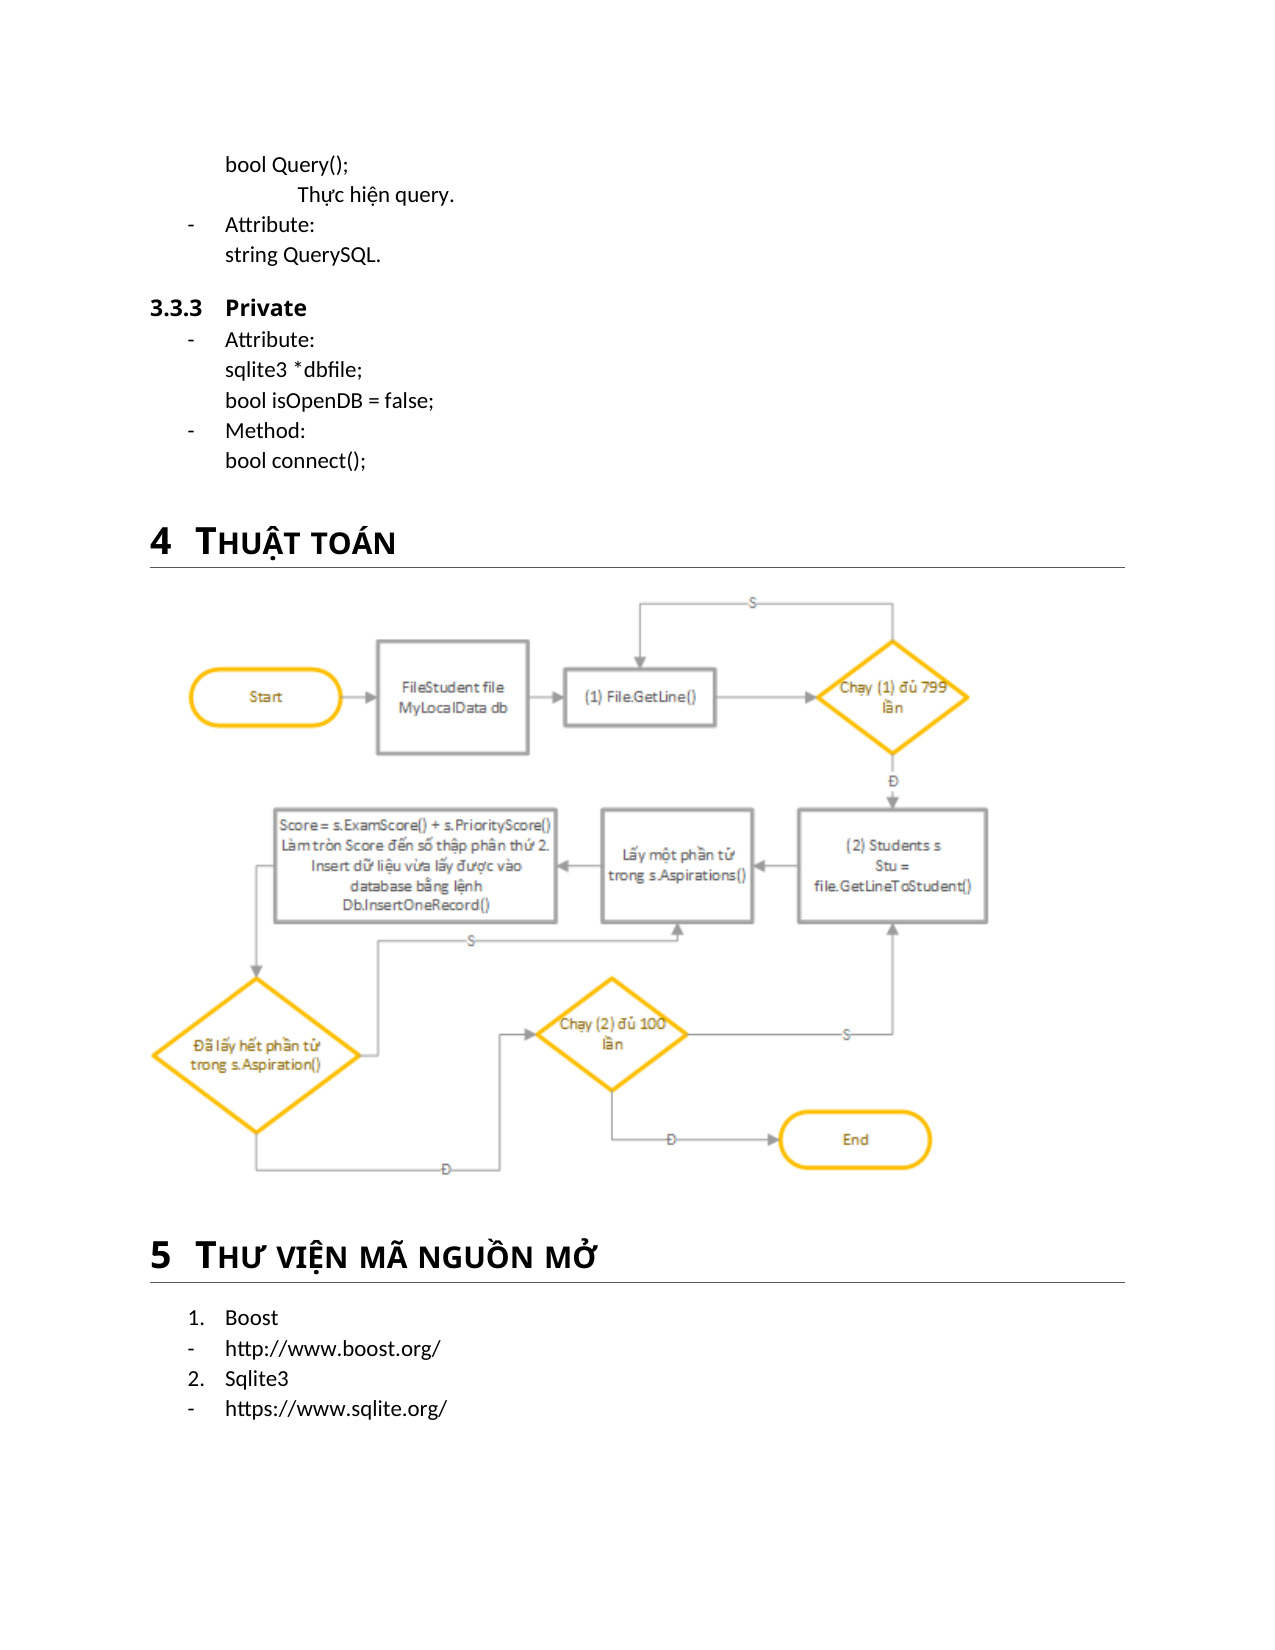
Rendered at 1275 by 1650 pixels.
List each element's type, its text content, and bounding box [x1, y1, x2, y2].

picture [150, 588, 990, 1189]
list Sqlite3 [187, 1364, 1125, 1392]
list sqlite3 *dbfile; [225, 356, 1125, 384]
list Attribute: [187, 325, 1125, 353]
subtitle Thư viện mã nguồn mở [150, 1229, 1125, 1282]
subtitle Thuật toán [150, 514, 1125, 567]
list https://www.sqlite.org/ [187, 1394, 1125, 1422]
list Method: [187, 416, 1125, 444]
list string QuerySQL. [225, 241, 1125, 269]
list Thực hiện query. [225, 180, 1125, 208]
list Boost [187, 1303, 1125, 1332]
subtitle Private [150, 292, 1125, 323]
list bool connect(); [225, 446, 1125, 474]
list bool isOpenDB = false; [225, 386, 1125, 414]
list http://www.boost.org/ [187, 1334, 1125, 1362]
list bool Query(); [225, 150, 1125, 178]
list Attribute: [187, 210, 1125, 238]
